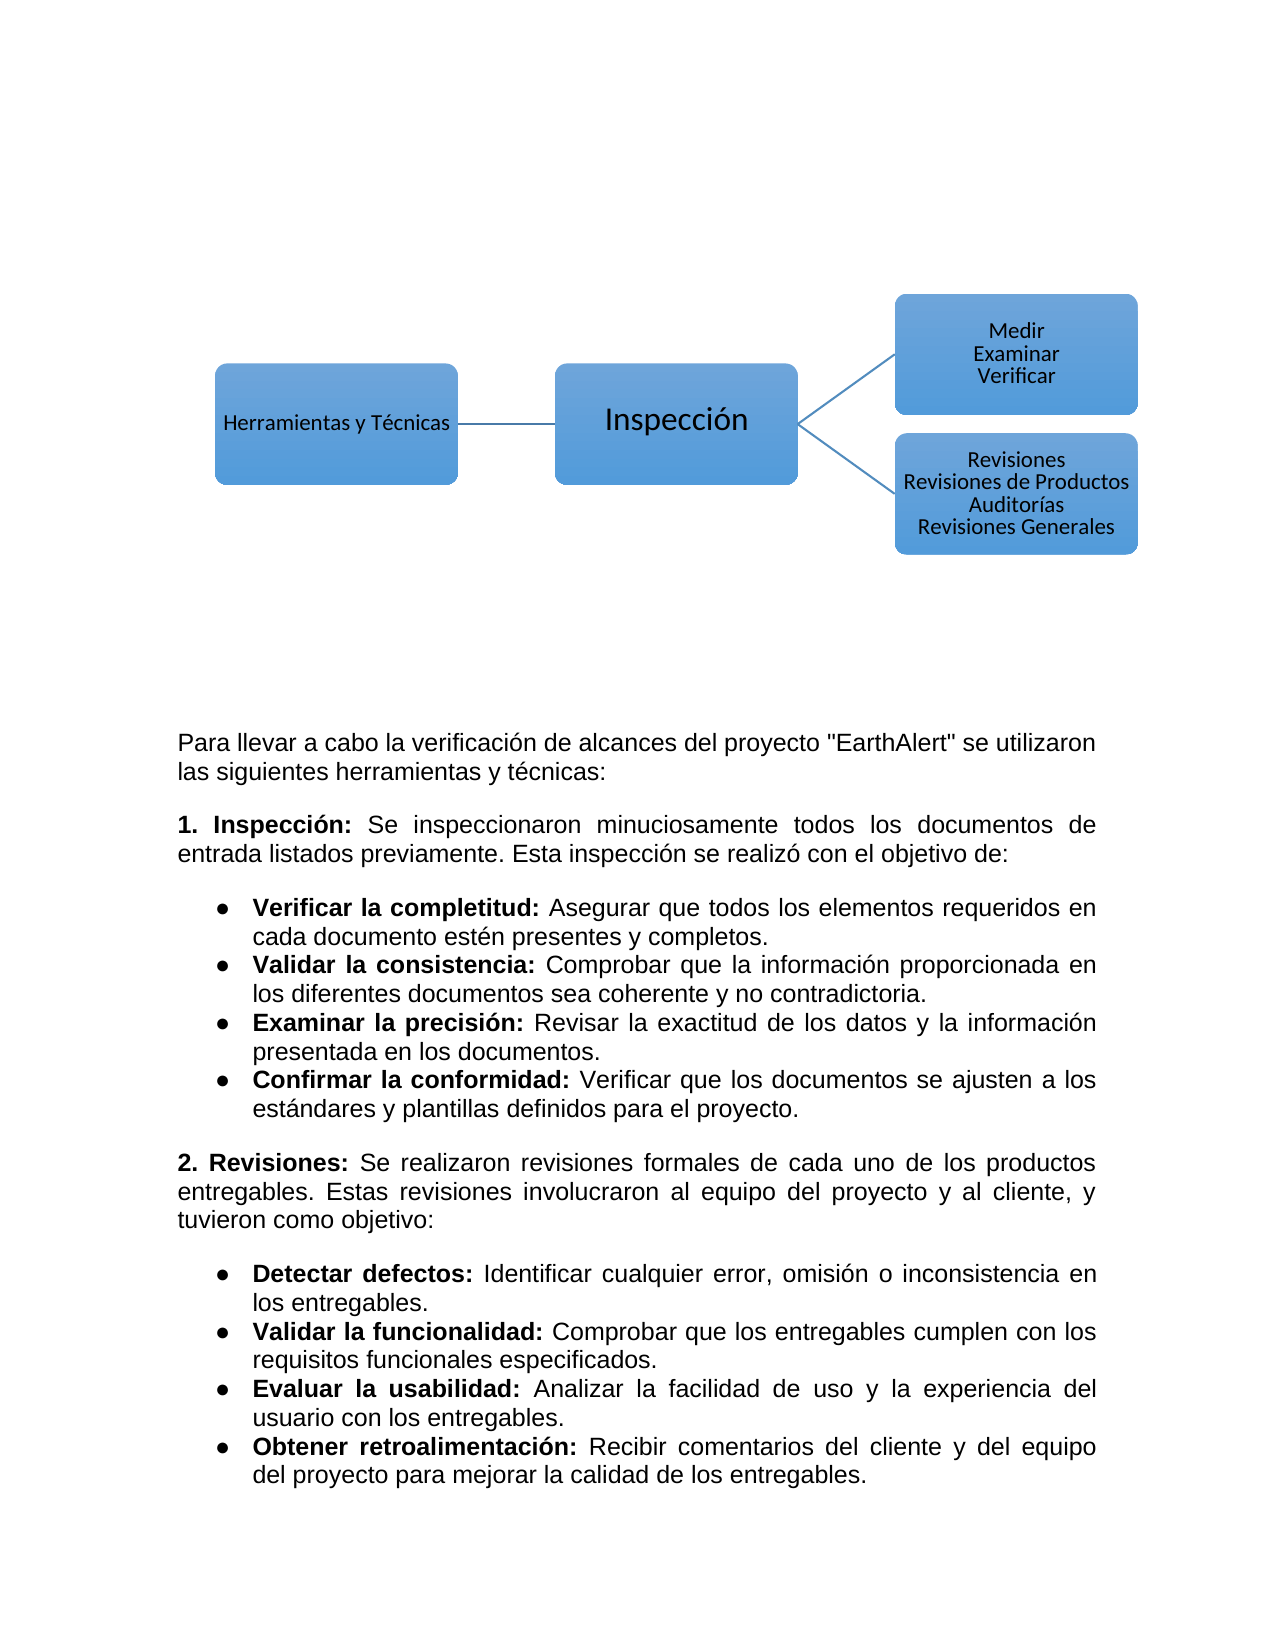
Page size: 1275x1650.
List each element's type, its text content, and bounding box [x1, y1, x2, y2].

list Evaluar la usabilidad: Analizar la facilidad de uso y la experiencia del usuario con los entregables. [215, 1374, 1098, 1431]
list Validar la funcionalidad: Comprobar que los entregables cumplen con los requisitos funcionales especificados. [215, 1316, 1098, 1374]
list Detectar defectos: Identificar cualquier error, omisión o inconsistencia en los entregables. [215, 1259, 1098, 1316]
list Examinar la precisión: Revisar la exactitud de los datos y la información presentada en los documentos. [215, 1008, 1098, 1065]
text Para llevar a cabo la verificación de alcances del proyecto "EarthAlert" se utilizaron las siguientes herramientas y técnicas: [177, 728, 1098, 785]
list Confirmar la conformidad: Verificar que los documentos se ajusten a los estándares y plantillas definidos para el proyecto. [215, 1065, 1098, 1123]
list Verificar la completitud: Asegurar que todos los elementos requeridos en cada documento estén presentes y completos. [215, 893, 1098, 950]
text 1. Inspección: Se inspeccionaron minuciosamente todos los documentos de entrada listados previamente. Esta inspección se realizó con el objetivo de: [177, 810, 1098, 868]
list Validar la consistencia: Comprobar que la información proporcionada en los diferentes documentos sea coherente y no contradictoria. [215, 950, 1098, 1008]
list Obtener retroalimentación: Recibir comentarios del cliente y del equipo del proyecto para mejorar la calidad de los entregables. [215, 1431, 1098, 1489]
text 2. Revisiones: Se realizaron revisiones formales de cada uno de los productos entregables. Estas revisiones involucraron al equipo del proyecto y al cliente, y tuvieron como objetivo: [177, 1148, 1098, 1234]
